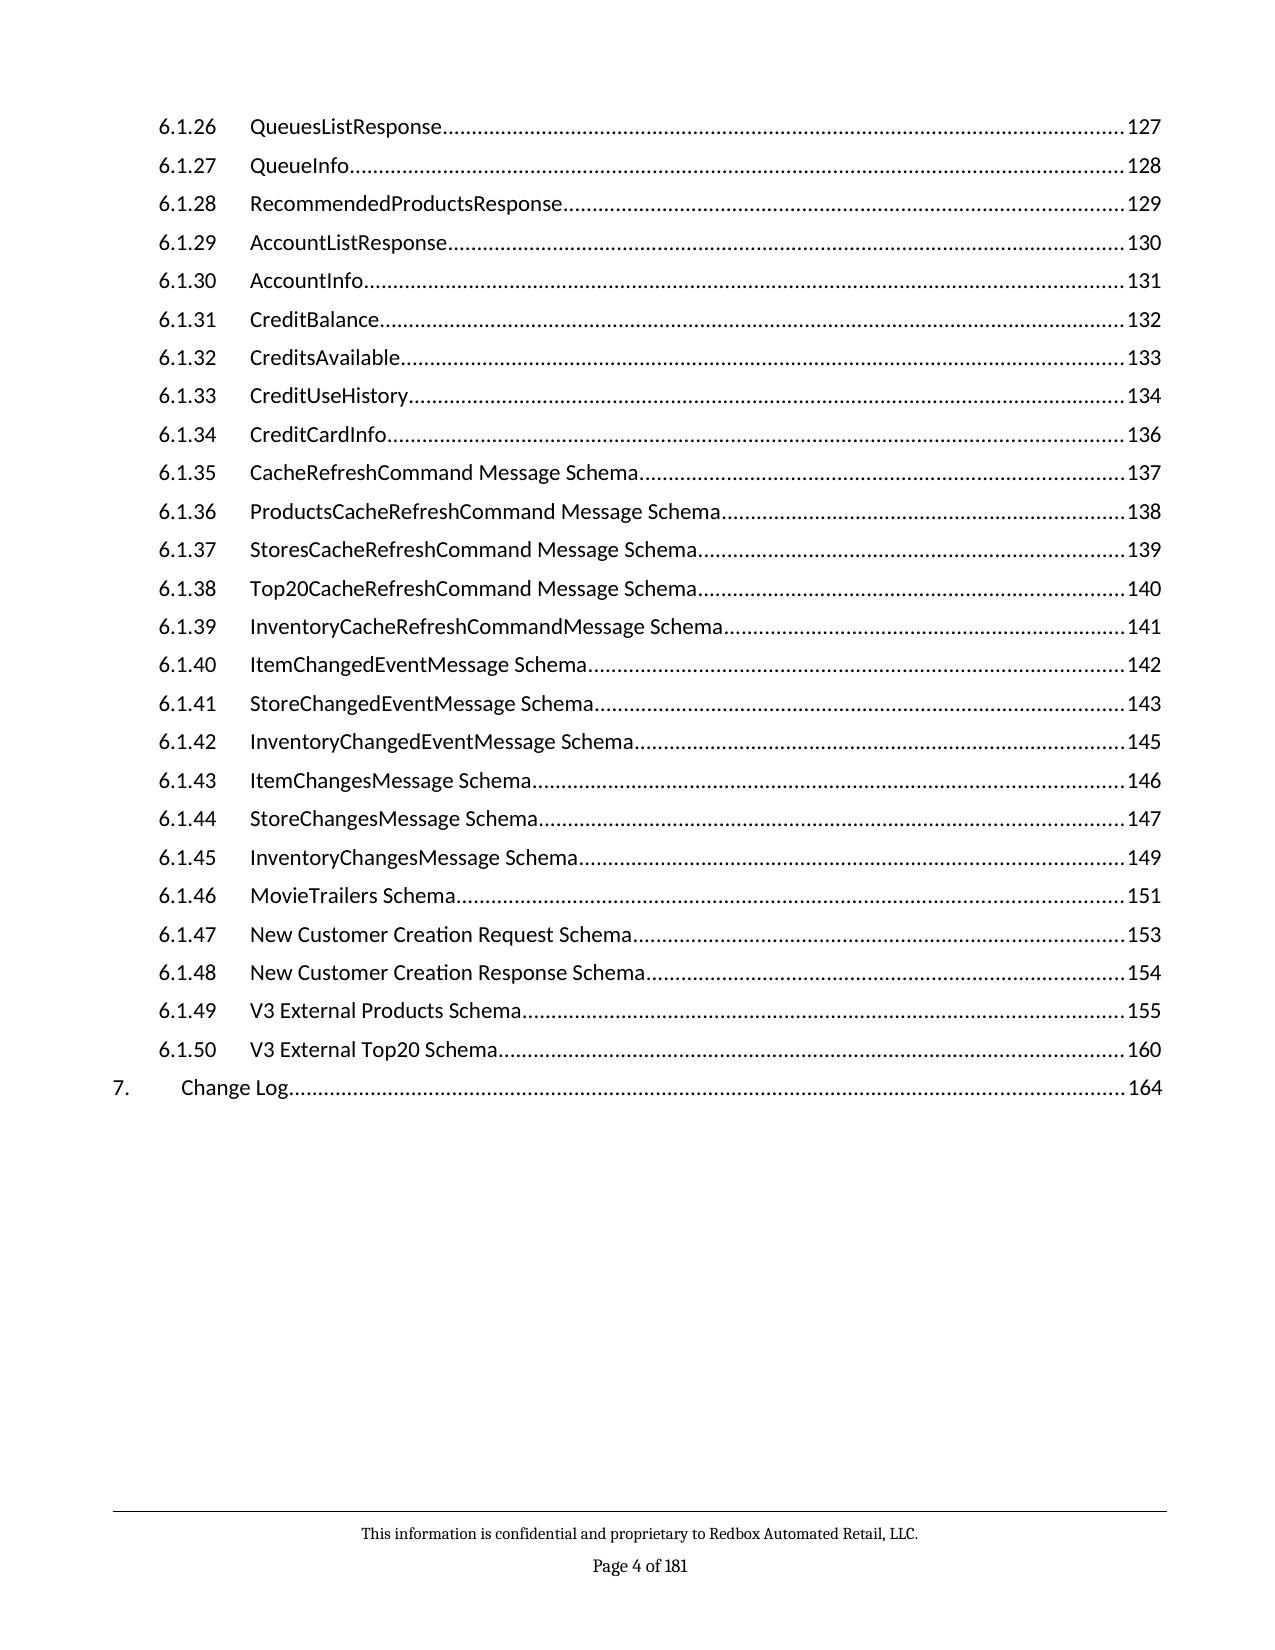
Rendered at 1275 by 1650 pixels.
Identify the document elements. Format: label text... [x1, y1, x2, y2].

text 6.1.45 InventoryChangesMessage Schema 149 [158, 843, 1162, 871]
text 6.1.49 V3 External Products Schema 155 [158, 997, 1162, 1024]
text 6.1.28 RecommendedProductsResponse 129 [158, 189, 1162, 217]
text 6.1.38 Top20CacheRefreshCommand Message Schema 140 [158, 574, 1162, 602]
text 6.1.35 CacheRefreshCommand Message Schema 137 [158, 458, 1162, 486]
text 6.1.48 New Customer Creation Response Schema 154 [158, 958, 1162, 986]
text 6.1.39 InventoryCacheRefreshCommandMessage Schema 141 [158, 612, 1162, 640]
text 6.1.47 New Customer Creation Request Schema 153 [158, 920, 1162, 948]
text 6.1.27 QueueInfo 128 [158, 151, 1162, 179]
text 6.1.29 AccountListResponse 130 [158, 228, 1162, 256]
text 6.1.40 ItemChangedEventMessage Schema 142 [158, 651, 1162, 679]
text 6.1.46 MovieTrailers Schema 151 [158, 881, 1162, 909]
text 6.1.31 CreditBalance 132 [158, 305, 1162, 333]
text 6.1.43 ItemChangesMessage Schema 146 [158, 766, 1162, 794]
text 6.1.32 CreditsAvailable 133 [158, 343, 1162, 371]
text 6.1.33 CreditUseHistory 134 [158, 382, 1162, 409]
text 6.1.34 CreditCardInfo 136 [158, 420, 1162, 448]
text 6.1.41 StoreChangedEventMessage Schema 143 [158, 689, 1162, 717]
text 6.1.50 V3 External Top20 Schema 160 [158, 1035, 1162, 1063]
text 6.1.36 ProductsCacheRefreshCommand Message Schema 138 [158, 497, 1162, 525]
text 6.1.26 QueuesListResponse 127 [158, 112, 1162, 141]
text 6.1.44 StoreChangesMessage Schema 147 [158, 804, 1162, 832]
text 6.1.30 AccountInfo 131 [158, 266, 1162, 294]
text 7. Change Log 164 [112, 1073, 1162, 1101]
text 6.1.42 InventoryChangedEventMessage Schema 145 [158, 727, 1162, 756]
text 6.1.37 StoresCacheRefreshCommand Message Schema 139 [158, 535, 1162, 563]
